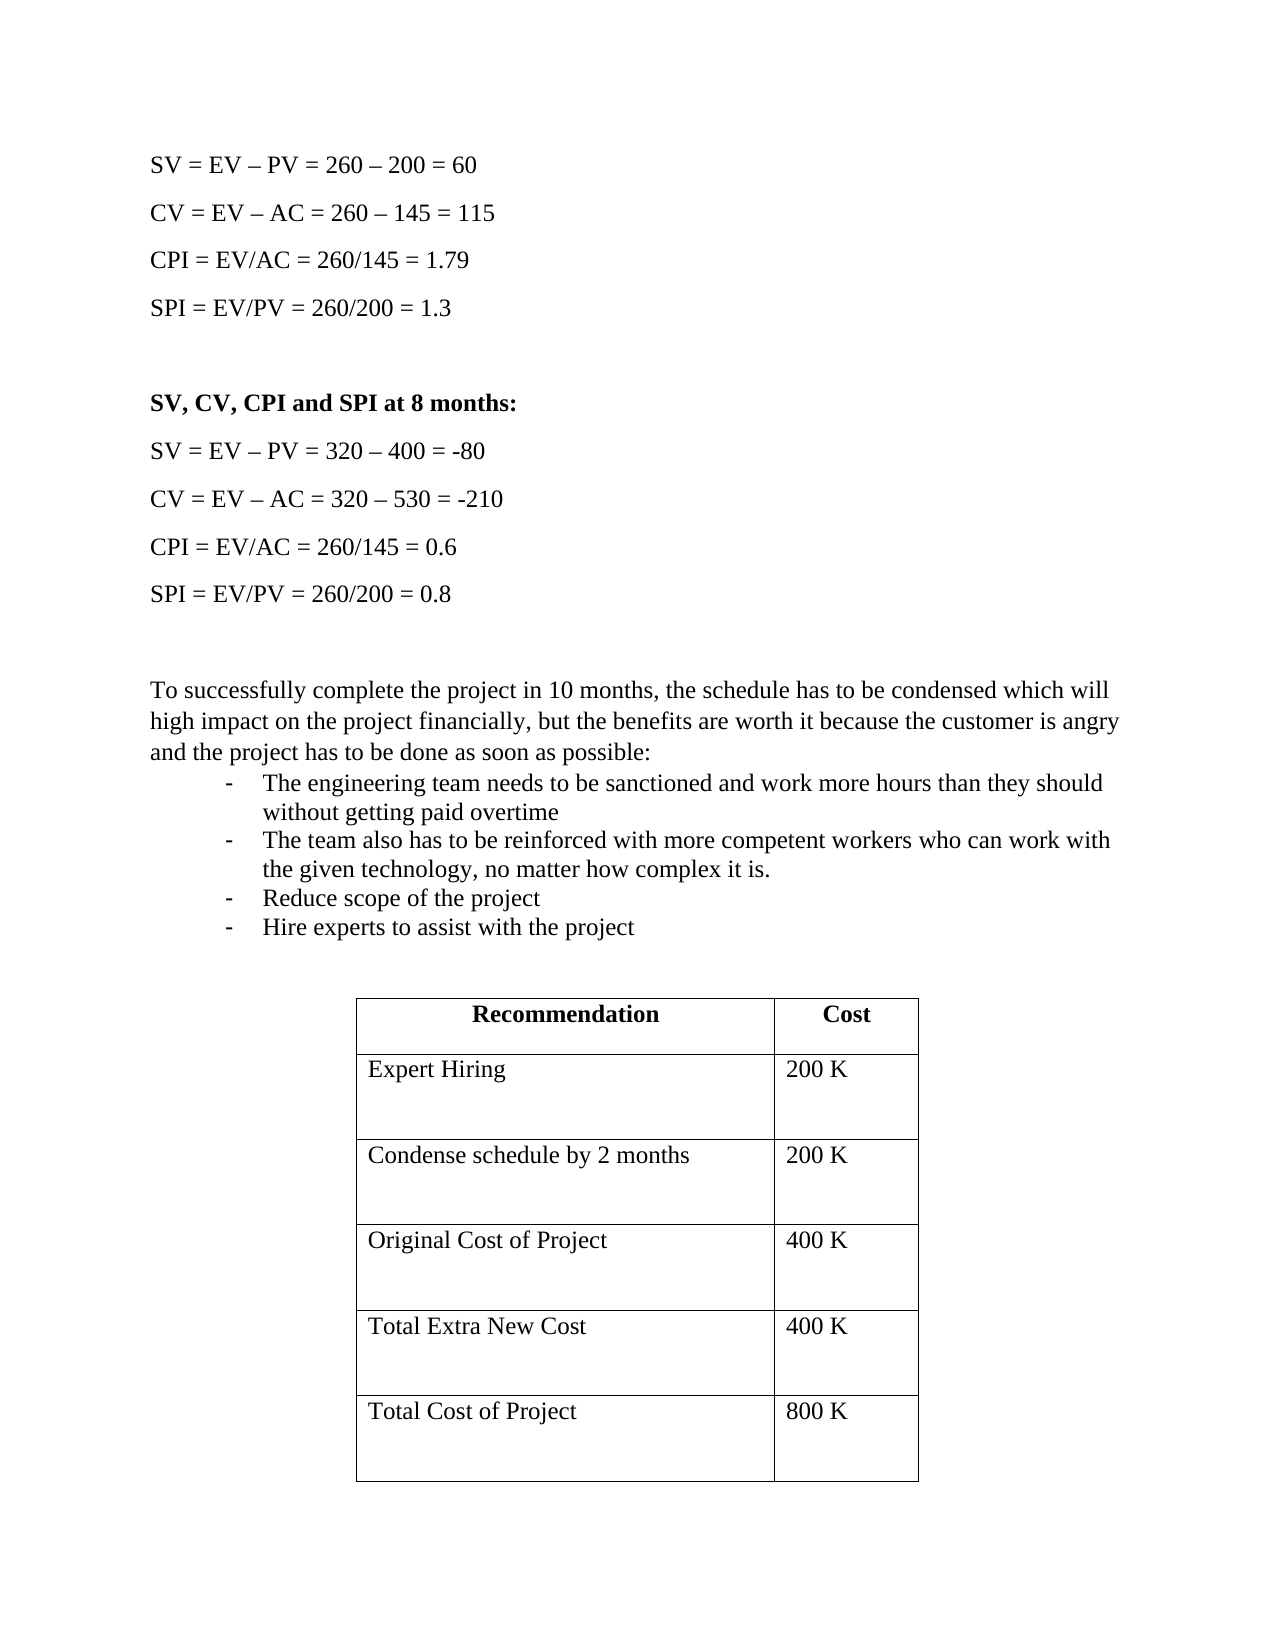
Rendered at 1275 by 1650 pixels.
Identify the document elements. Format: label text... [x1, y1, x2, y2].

table_cell 400 K [775, 1311, 918, 1395]
text CPI = EV/AC = 260/145 = 1.79 [150, 245, 1125, 274]
table_cell 200 K [775, 1055, 918, 1139]
table_cell Expert Hiring [357, 1055, 774, 1139]
list Hire experts to assist with the project [225, 912, 1125, 941]
text CV = EV – AC = 320 – 530 = -210 [150, 484, 1125, 513]
text CPI = EV/AC = 260/145 = 0.6 [150, 532, 1125, 560]
table_cell Total Extra New Cost [357, 1311, 774, 1395]
list Reduce scope of the project [225, 883, 1125, 912]
table_cell Condense schedule by 2 months [357, 1140, 774, 1224]
table_cell Original Cost of Project [357, 1225, 774, 1310]
text CV = EV – AC = 260 – 145 = 115 [150, 198, 1125, 226]
text SV, CV, CPI and SPI at 8 months: [150, 388, 1125, 417]
text SPI = EV/PV = 260/200 = 1.3 [150, 293, 1125, 322]
table_cell 800 K [775, 1396, 918, 1481]
text SV = EV – PV = 260 – 200 = 60 [150, 150, 1125, 179]
text SPI = EV/PV = 260/200 = 0.8 [150, 579, 1125, 608]
text SV = EV – PV = 320 – 400 = -80 [150, 436, 1125, 465]
list The team also has to be reinforced with more competent workers who can work with the given technology, no matter how complex it is. [225, 826, 1125, 883]
list To successfully complete the project in 10 months, the schedule has to be condensed which will high impact on the project financially, but the benefits are worth it because the customer is angry and the project has to be done as soon as possible: [150, 675, 1125, 766]
table_cell Total Cost of Project [357, 1396, 774, 1481]
table_cell 200 K [775, 1140, 918, 1224]
table_cell 400 K [775, 1225, 918, 1310]
table_header Cost [775, 999, 918, 1053]
list The engineering team needs to be sanctioned and work more hours than they should without getting paid overtime [225, 768, 1125, 826]
table_header Recommendation [357, 999, 774, 1053]
